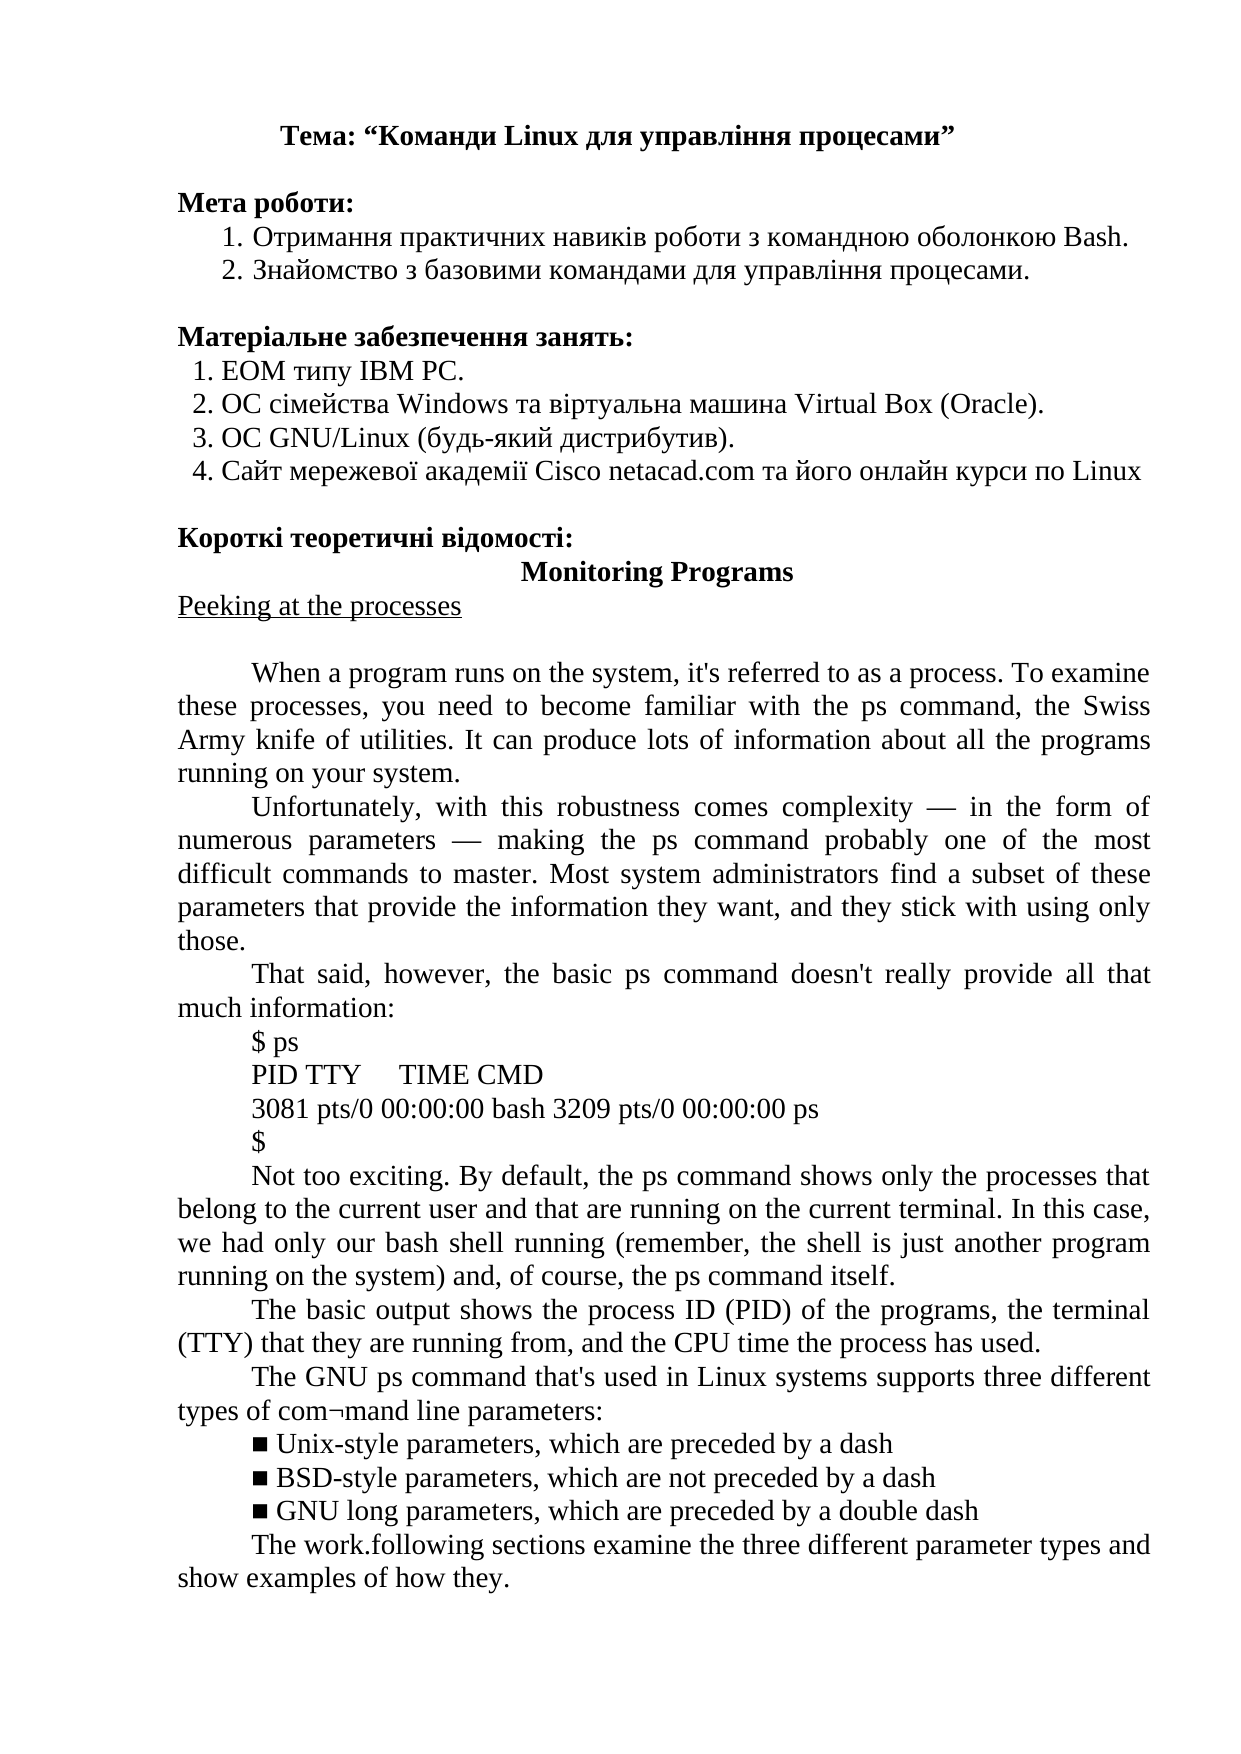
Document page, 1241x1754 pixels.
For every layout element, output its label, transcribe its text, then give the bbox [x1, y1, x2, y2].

text 2. ОС сімейства Windows та віртуальна машина Virtual Box (Oracle). [192, 386, 1152, 420]
text Короткі теоретичні відомості: [177, 521, 1152, 554]
text Monitoring Programs [177, 554, 1152, 588]
text When a program runs on the system, it's referred to as a process. To examine these processes, you need to become familiar with the ps command, the Swiss Army knife of utilities. It can produce lots of information about all the programs running on your system. [177, 655, 1152, 789]
text Not too exciting. By default, the ps command shows only the processes that belong to the current user and that are running on the current terminal. In this case, we had only our bash shell running (remember, the shell is just another program running on the system) and, of course, the ps command itself. [177, 1158, 1152, 1292]
text That said, however, the basic ps command doesn't really provide all that much information: [177, 957, 1152, 1024]
text ■ Unix-style parameters, which are preceded by a dash [177, 1426, 1152, 1460]
text $ ps [177, 1024, 1152, 1057]
text Тема: “Команди Linux для управління процесами” [83, 118, 1152, 152]
text 3. ОС GNU/Linux (будь-який дистрибутив). [192, 420, 1152, 453]
text ■ BSD-style parameters, which are not preceded by a dash [177, 1460, 1152, 1493]
text The GNU ps command that's used in Linux systems supports three different types of com¬mand line parameters: [177, 1359, 1152, 1426]
text The basic output shows the process ID (PID) of the programs, the terminal (TTY) that they are running from, and the CPU time the process has used. [177, 1292, 1152, 1359]
text The work.following sections examine the three different parameter types and show examples of how they. [177, 1527, 1152, 1594]
text ■ GNU long parameters, which are preceded by a double dash [177, 1493, 1152, 1527]
text $ [177, 1124, 1152, 1158]
text Unfortunately, with this robustness comes complexity — in the form of numerous parameters — making the ps command probably one of the most difficult commands to master. Most system administrators find a subset of these parameters that provide the information they want, and they stick with using only those. [177, 789, 1152, 957]
text Матеріальне забезпечення занять: [177, 319, 1152, 353]
text Мета роботи: [177, 185, 1152, 219]
list Знайомство з базовими командами для управління процесами. [221, 252, 1152, 286]
text 1. ЕОМ типу IBM PC. [192, 353, 1152, 386]
text Peeking at the processes [177, 588, 1152, 621]
text 3081 pts/0 00:00:00 bash 3209 pts/0 00:00:00 ps [177, 1091, 1152, 1124]
text PID TTY TIME CMD [177, 1057, 1152, 1091]
list Отримання практичних навиків роботи з командною оболонкою Bash. [221, 219, 1152, 252]
text 4. Сайт мережевої академії Cisco netacad.com та його онлайн курси по Linux [192, 453, 1152, 487]
